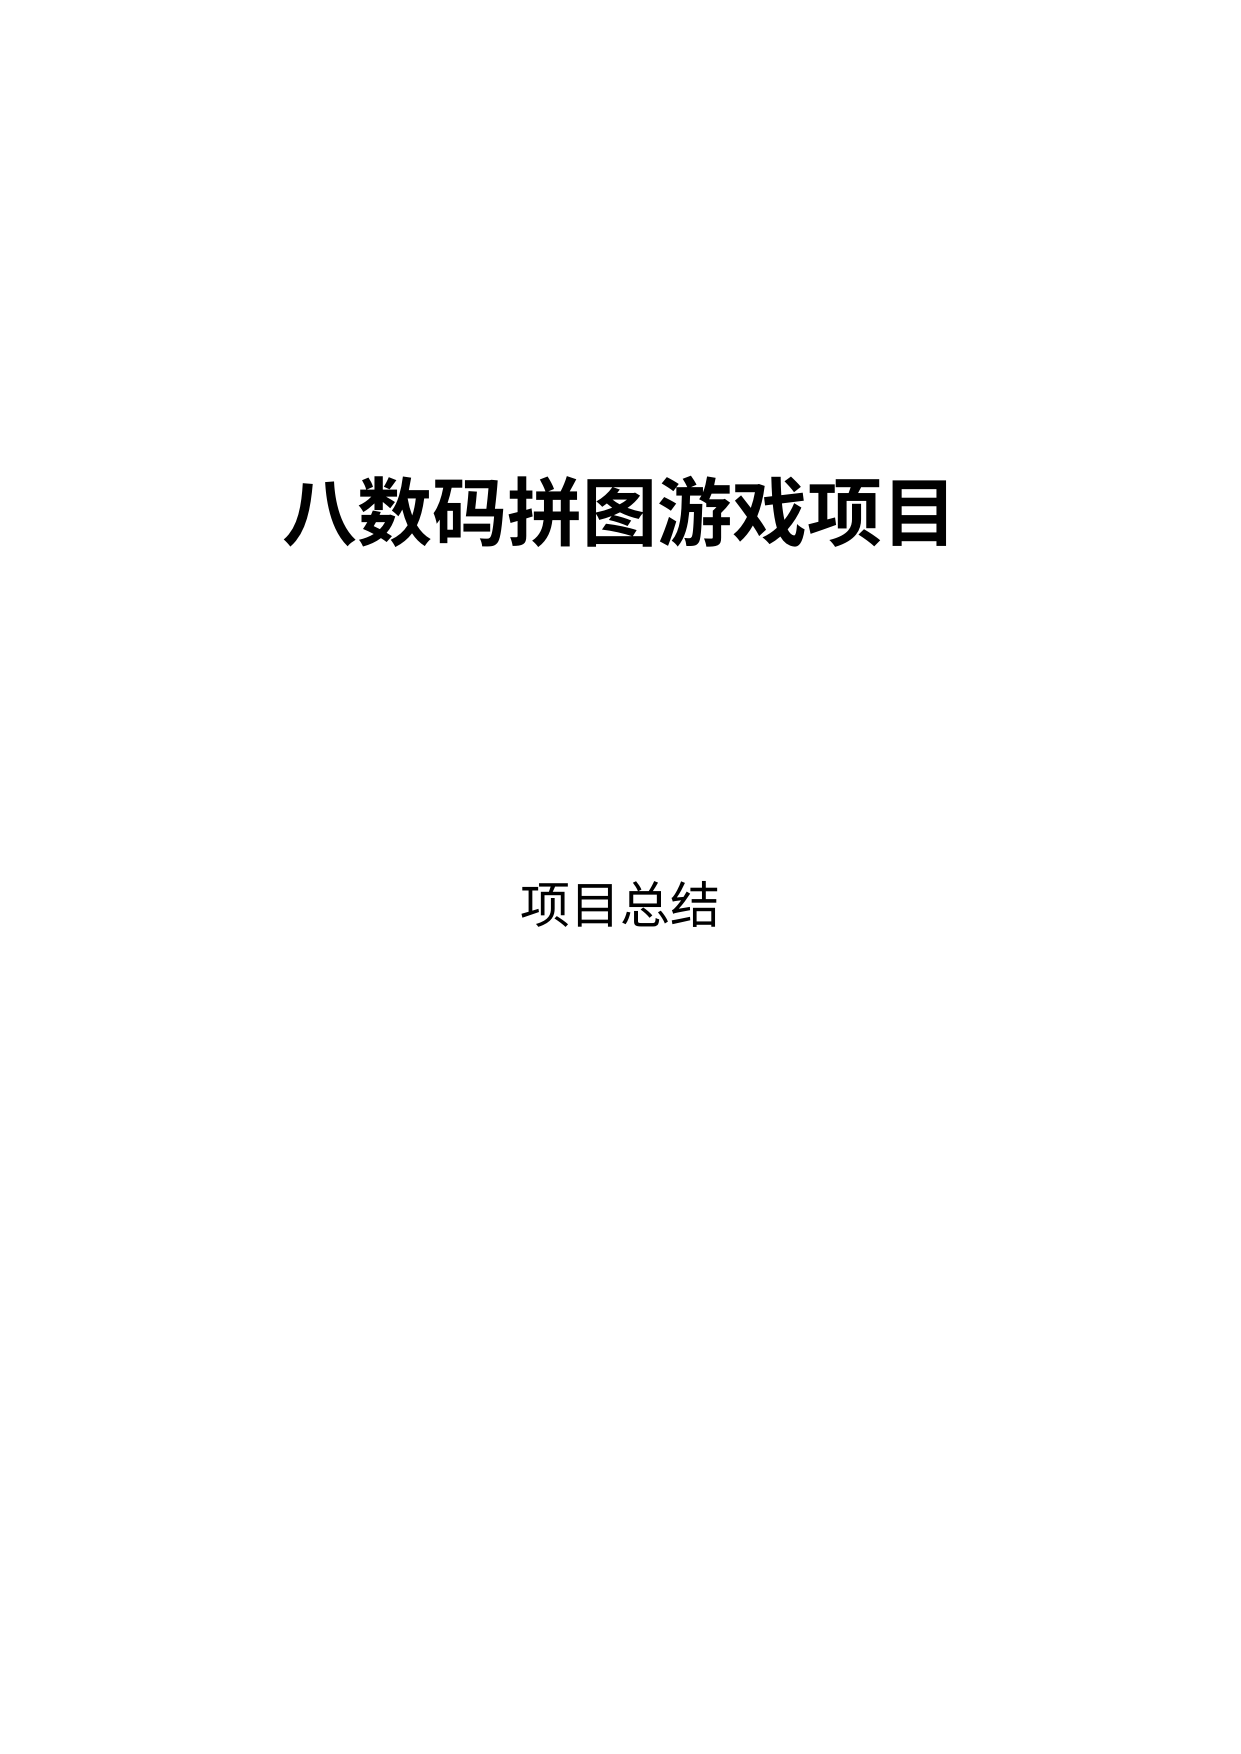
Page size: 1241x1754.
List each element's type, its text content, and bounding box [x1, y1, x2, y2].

text 八数码拼图游戏项目 [187, 443, 1053, 573]
text 项目总结 [187, 853, 1053, 951]
